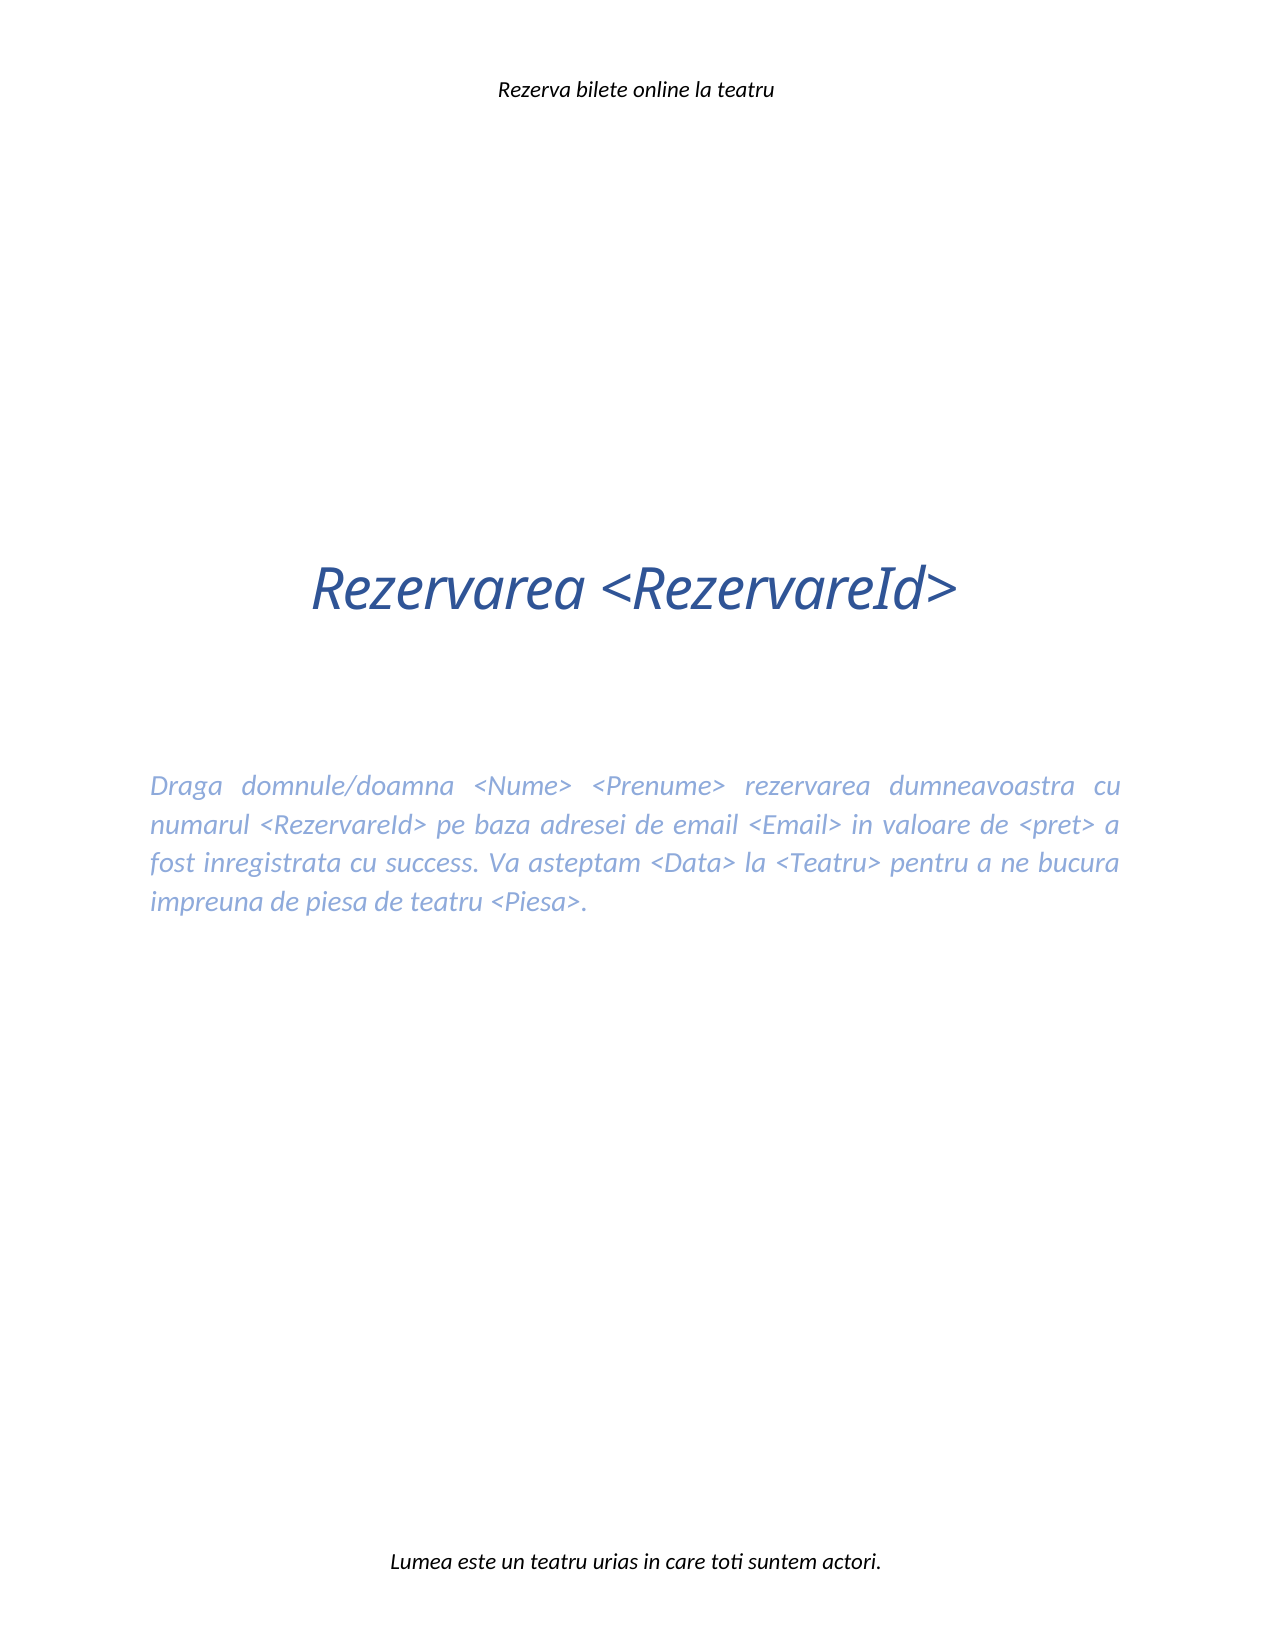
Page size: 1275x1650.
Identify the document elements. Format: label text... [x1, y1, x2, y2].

title Rezervarea <RezervareId> [150, 547, 1125, 627]
text Draga domnule/doamna <Nume> <Prenume> rezervarea dumneavoastra cu numarul <RezervareId> pe baza adresei de email <Email> in valoare de <pret> a fost inregistrata cu success. Va asteptam <Data> la <Teatru> pentru a ne bucura impreuna de piesa de teatru <Piesa>. [150, 767, 1125, 918]
